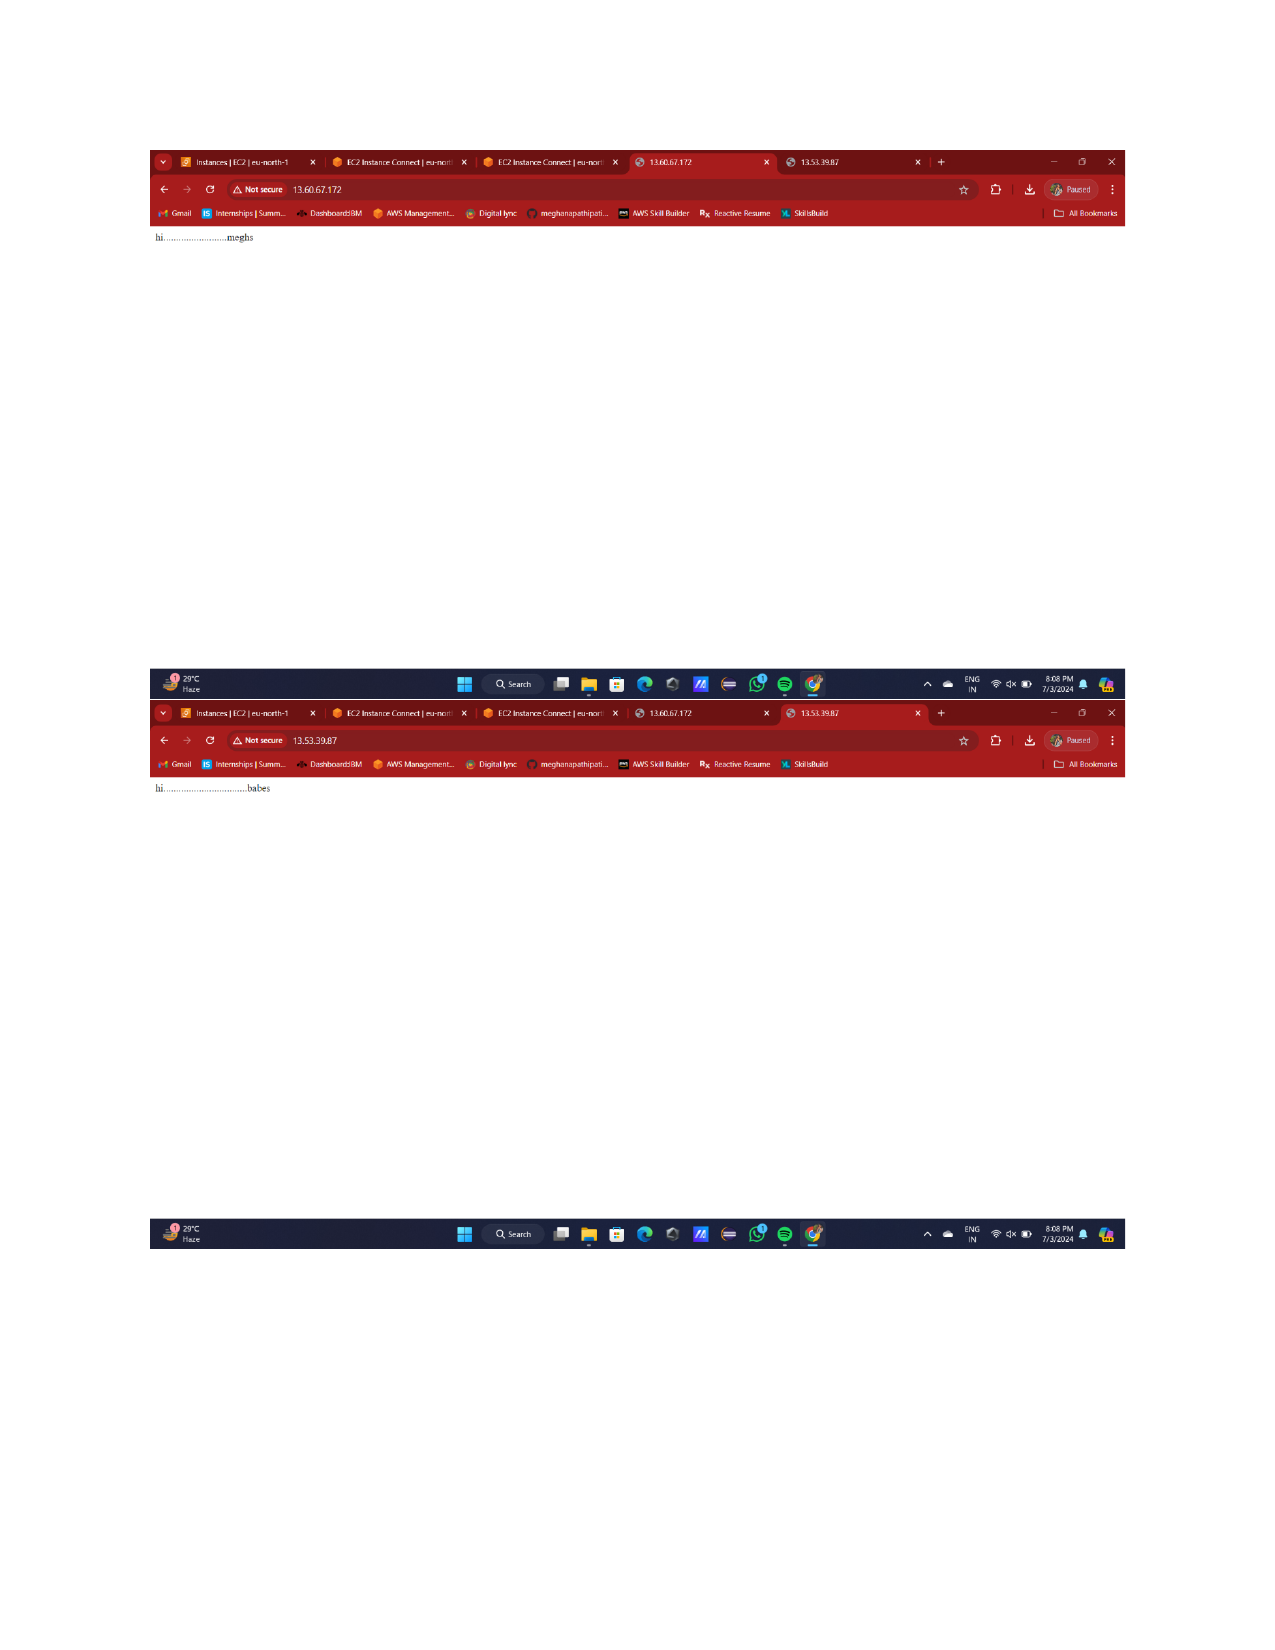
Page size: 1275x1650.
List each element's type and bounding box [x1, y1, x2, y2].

picture [150, 700, 1125, 1249]
picture [150, 150, 1125, 699]
